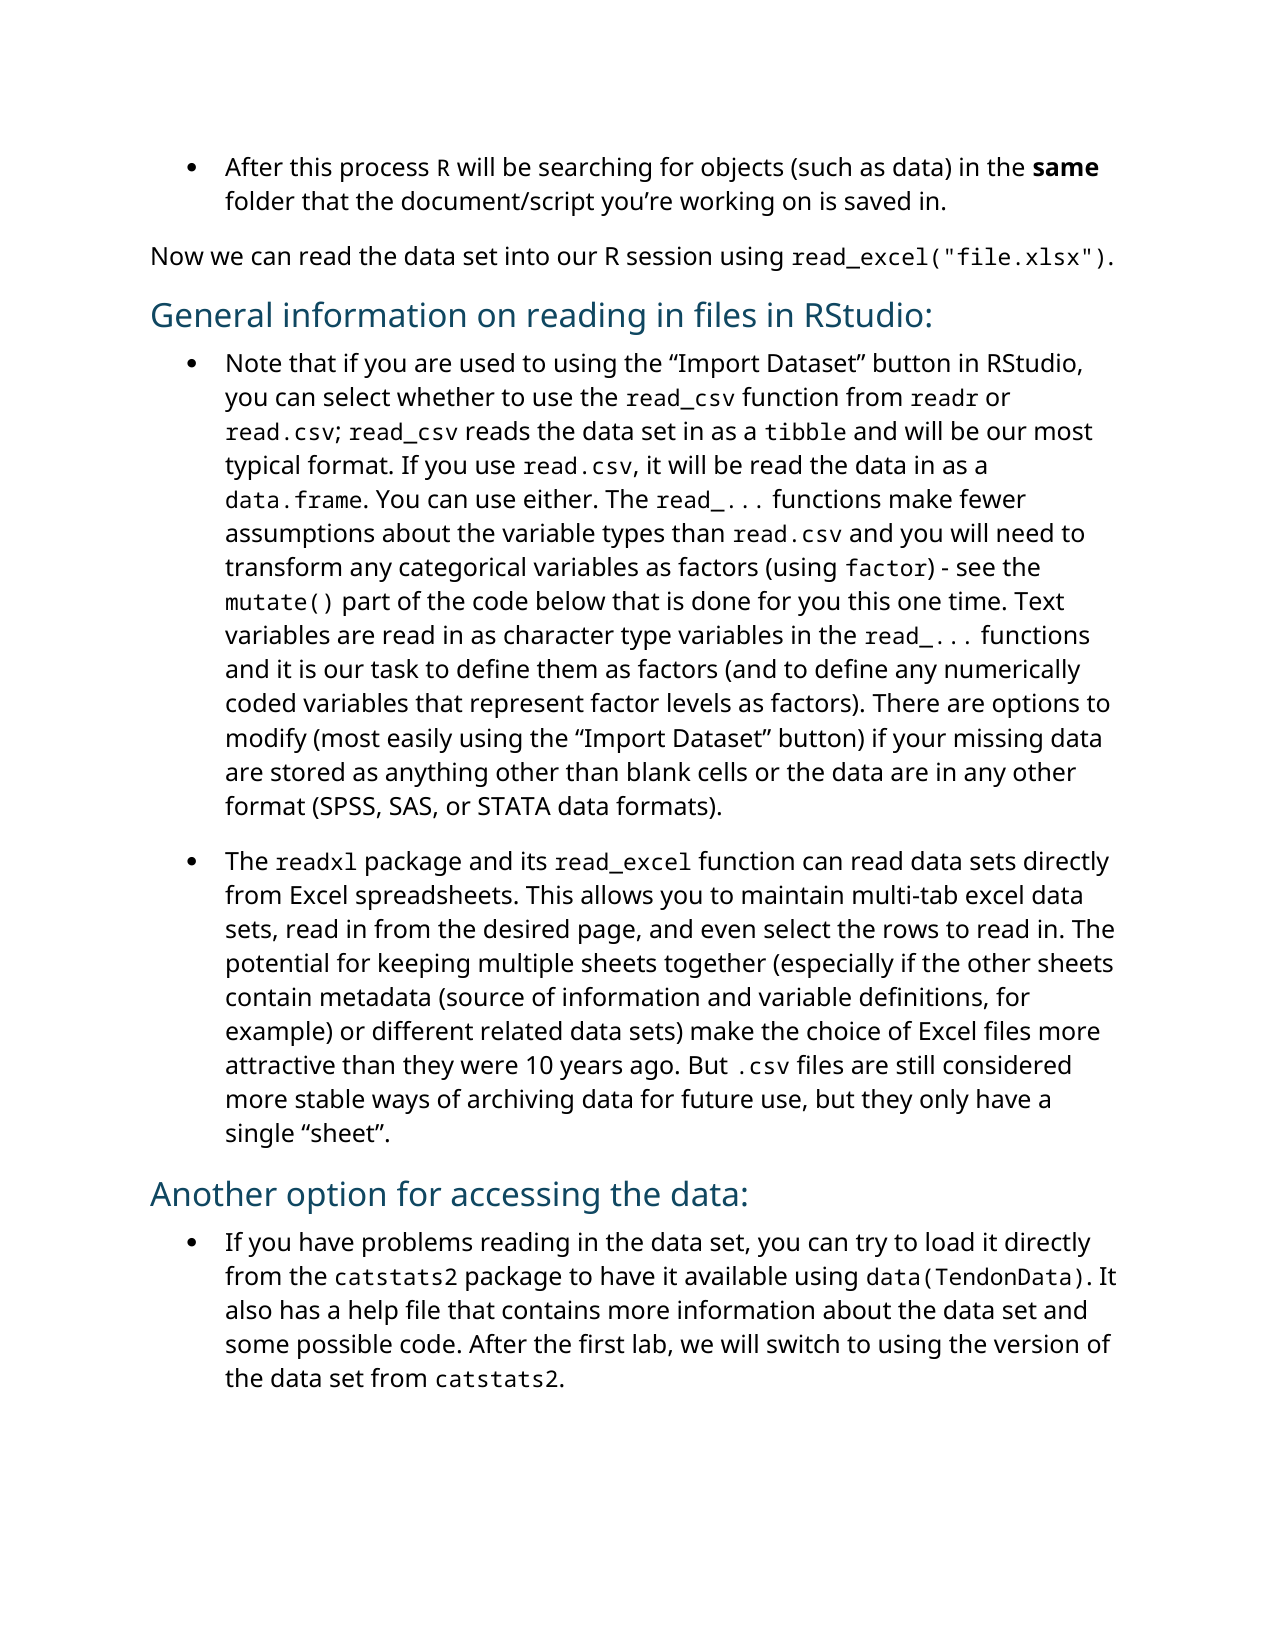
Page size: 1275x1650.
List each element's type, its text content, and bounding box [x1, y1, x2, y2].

list If you have problems reading in the data set, you can try to load it directly from the catstats2 package to have it available using data(TendonData). It also has a help file that contains more information about the data set and some possible code. After the first lab, we will switch to using the version of the data set from catstats2. [187, 1224, 1125, 1395]
list The readxl package and its read_excel function can read data sets directly from Excel spreadsheets. This allows you to maintain multi-tab excel data sets, read in from the desired page, and even select the rows to read in. The potential for keeping multiple sheets together (especially if the other sheets contain metadata (source of information and variable definitions, for example) or different related data sets) make the choice of Excel files more attractive than they were 10 years ago. But .csv files are still considered more stable ways of archiving data for future use, but they only have a single “sheet”. [187, 843, 1125, 1150]
text Now we can read the data set into our R session using read_excel("file.xlsx"). [150, 239, 1125, 273]
list Note that if you are used to using the “Import Dataset” button in RStudio, you can select whether to use the read_csv function from readr or read.csv; read_csv reads the data set in as a tibble and will be our most typical format. If you use read.csv, it will be read the data in as a data.frame. You can use either. The read_... functions make fewer assumptions about the variable types than read.csv and you will need to transform any categorical variables as factors (using factor) - see the mutate() part of the code below that is done for you this one time. Text variables are read in as character type variables in the read_... functions and it is our task to define them as factors (and to define any numerically coded variables that represent factor levels as factors). There are options to modify (most easily using the “Import Dataset” button) if your missing data are stored as anything other than blank cells or the data are in any other format (SPSS, SAS, or STATA data formats). [187, 346, 1125, 822]
list After this process R will be searching for objects (such as data) in the same folder that the document/script you’re working on is saved in. [187, 150, 1125, 218]
subtitle General information on reading in files in RStudio: [150, 292, 1125, 337]
subtitle Another option for accessing the data: [150, 1171, 1125, 1216]
